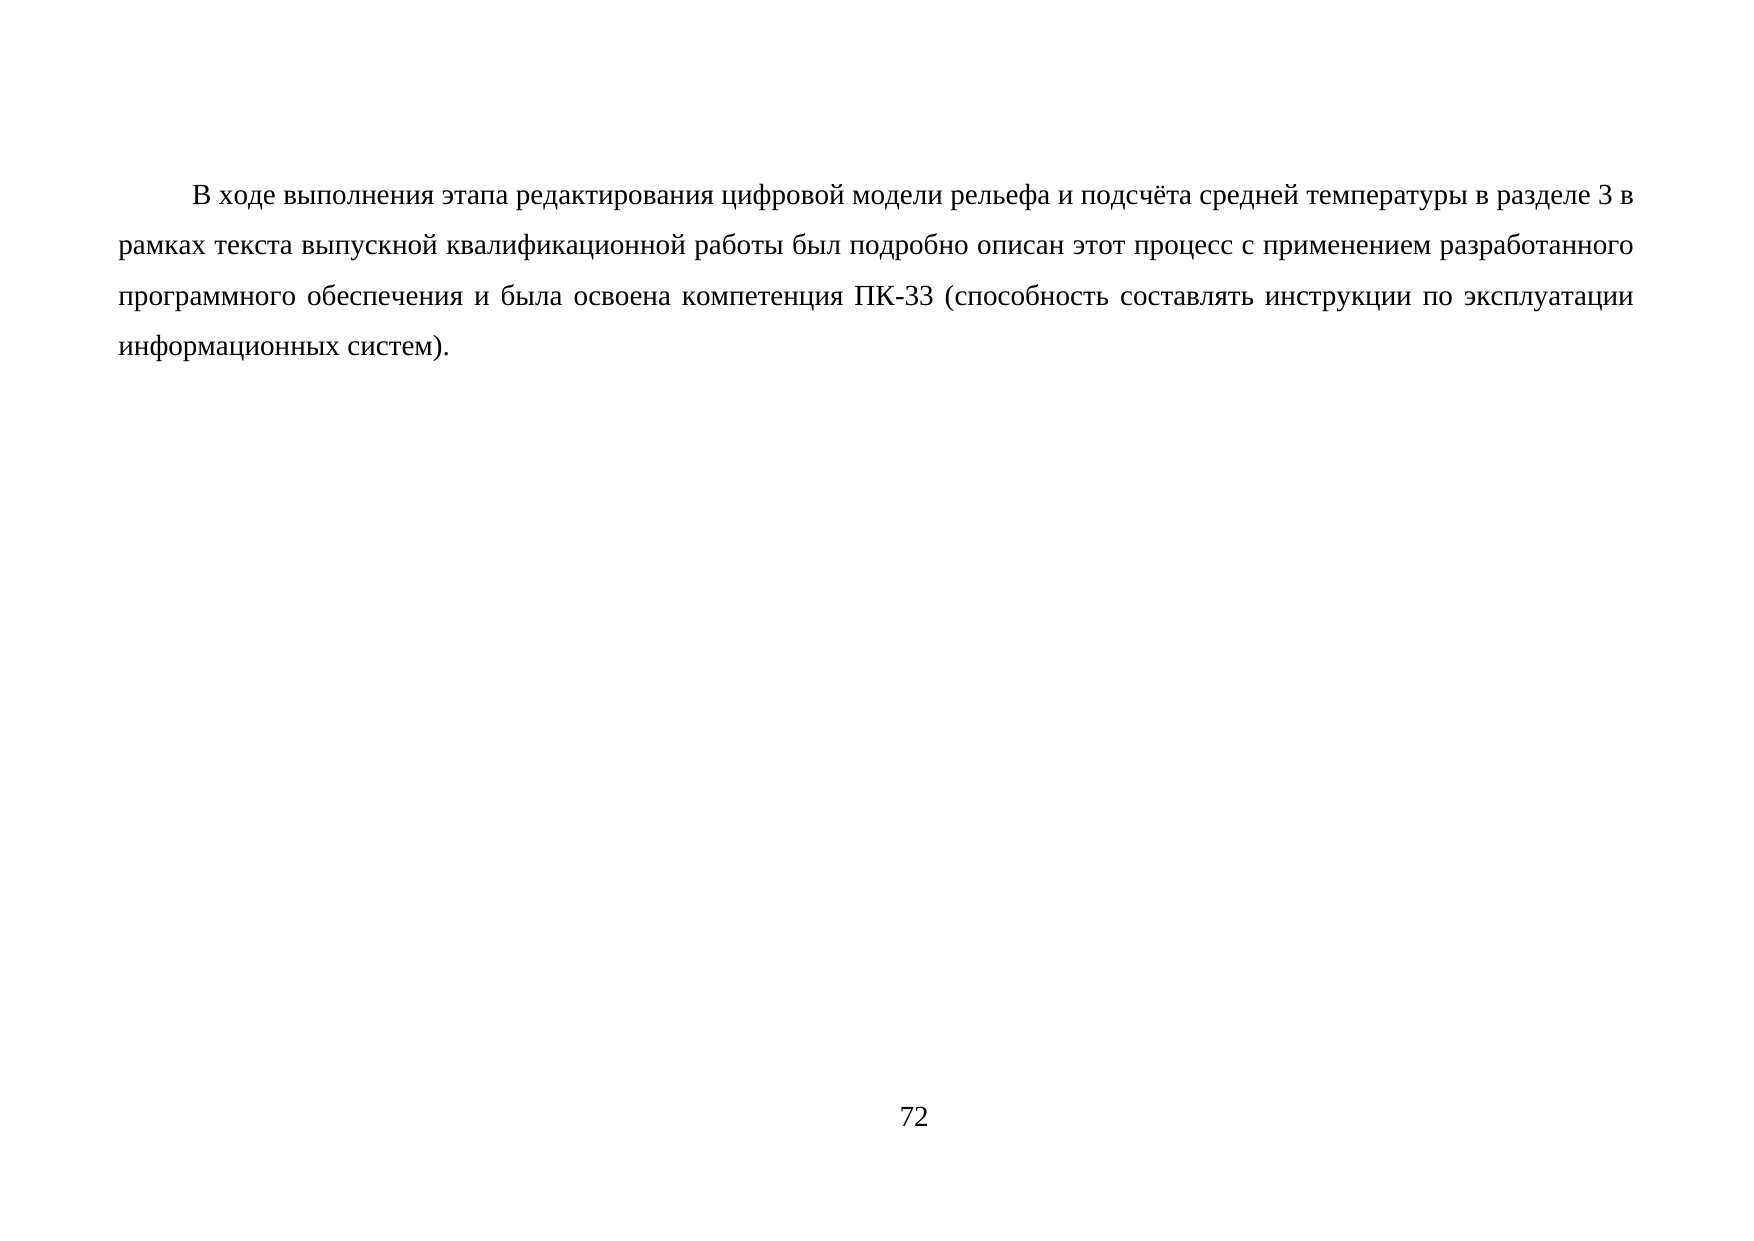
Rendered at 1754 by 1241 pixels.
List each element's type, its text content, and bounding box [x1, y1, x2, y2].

text В ходе выполнения этапа редактирования цифровой модели рельефа и подсчёта средней температуры в разделе 3 в рамках текста выпускной квалификационной работы был подробно описан этот процесс с применением разработанного программного обеспечения и была освоена компетенция ПК-33 (способность составлять инструкции по эксплуатации информационных систем). [118, 177, 1636, 362]
